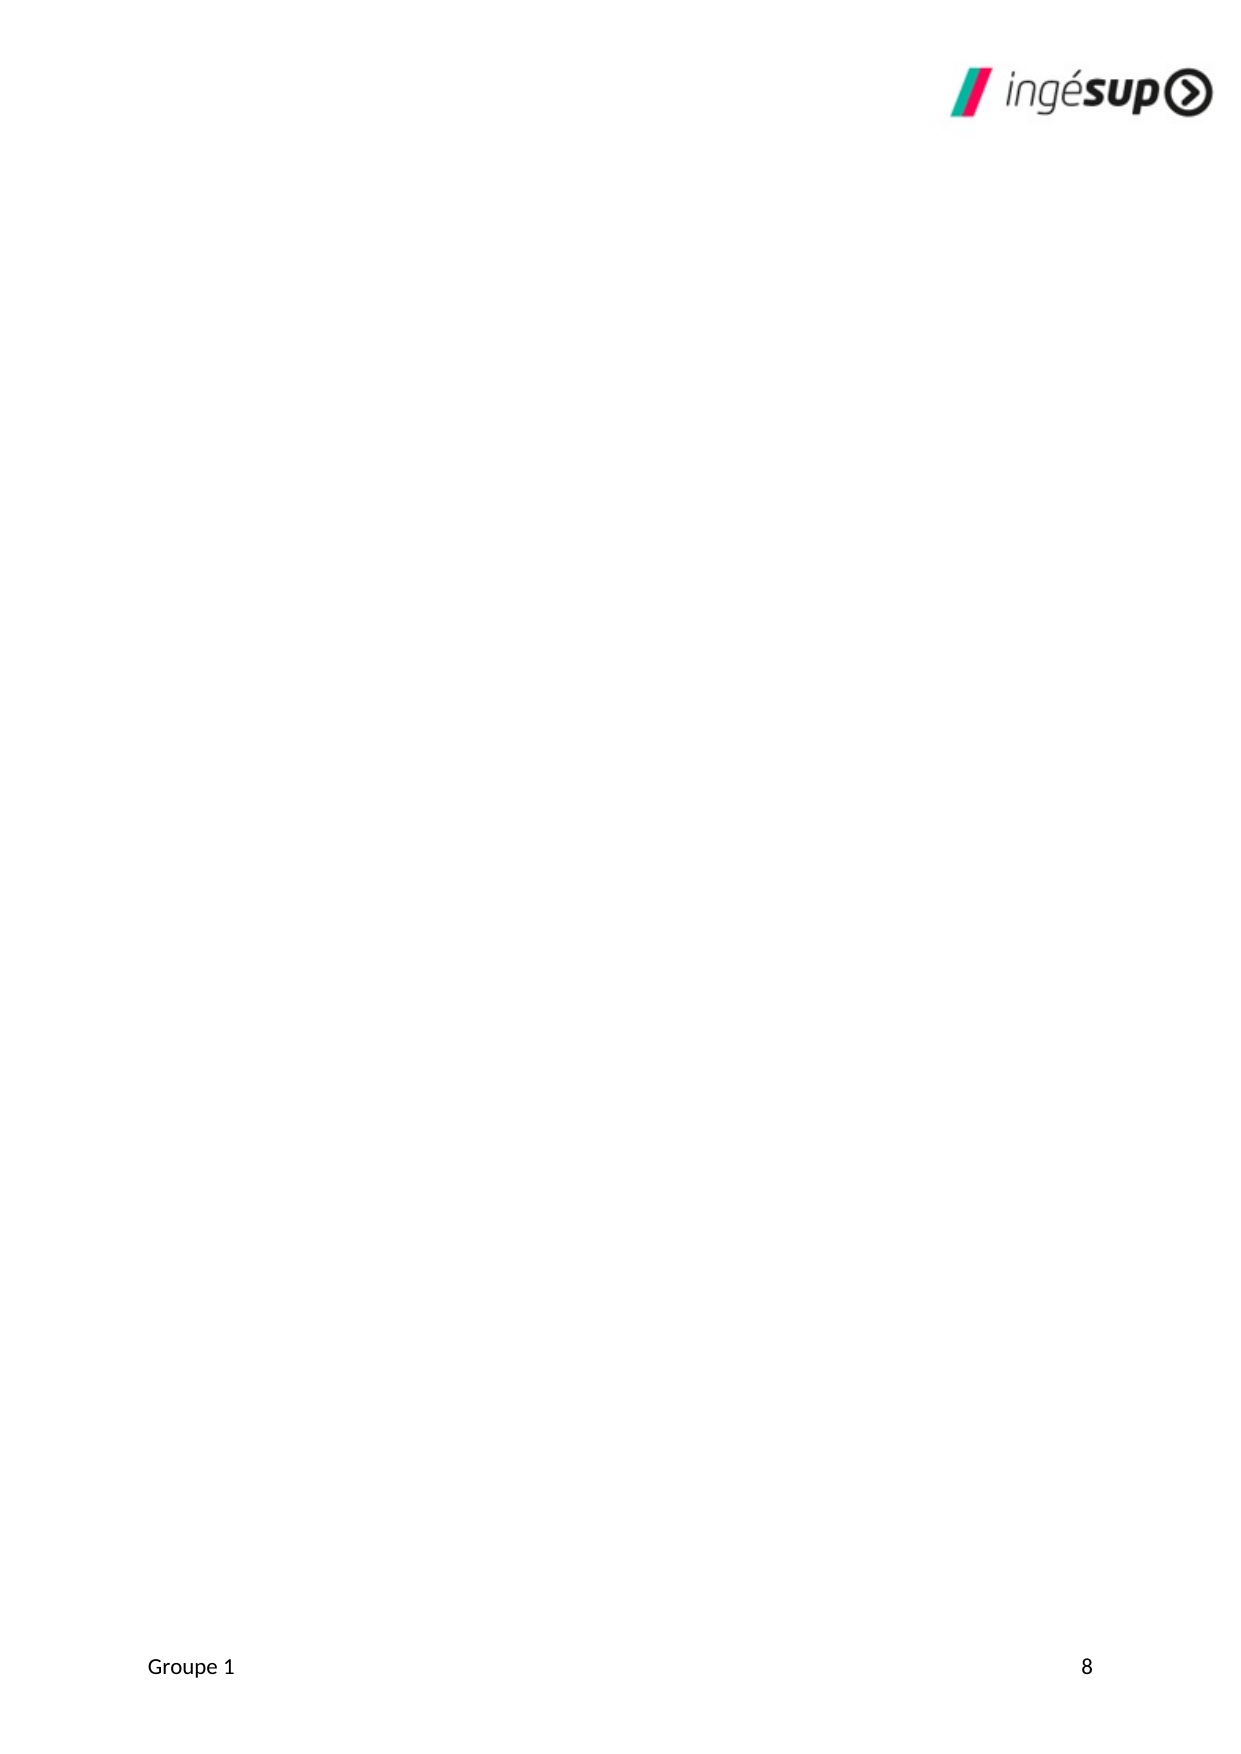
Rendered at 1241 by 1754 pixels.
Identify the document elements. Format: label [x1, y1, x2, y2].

picture [927, 37, 1241, 146]
